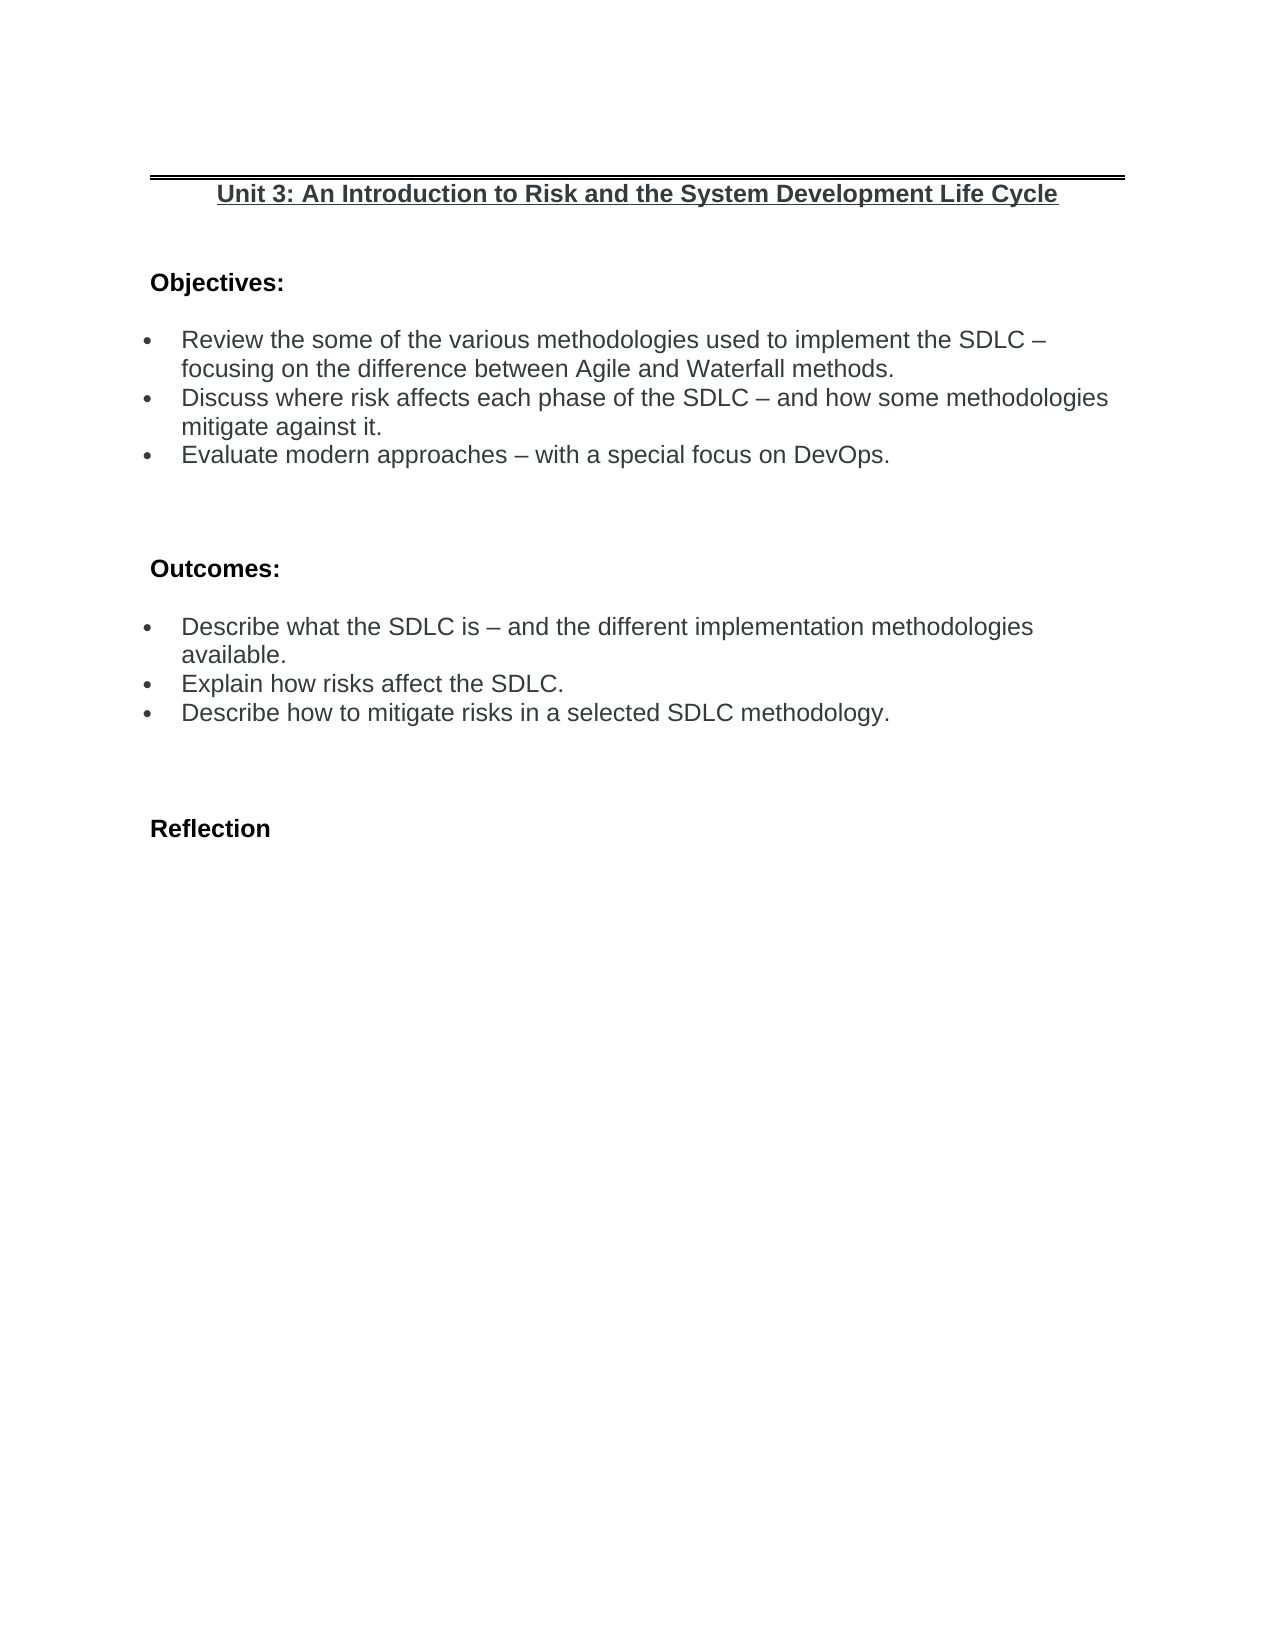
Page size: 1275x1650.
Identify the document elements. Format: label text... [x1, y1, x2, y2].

list Describe how to mitigate risks in a selected SDLC methodology. [144, 698, 1125, 727]
list Review the some of the various methodologies used to implement the SDLC – focusing on the difference between Agile and Waterfall methods. [144, 325, 1125, 383]
text Objectives: [150, 267, 1125, 296]
list Describe what the SDLC is – and the different implementation methodologies available. [144, 612, 1125, 669]
text Unit 3: An Introduction to Risk and the System Development Life Cycle [150, 180, 1125, 207]
list Evaluate modern approaches – with a special focus on DevOps. [144, 440, 1125, 469]
list Discuss where risk affects each phase of the SDLC – and how some methodologies mitigate against it. [144, 383, 1125, 440]
list Explain how risks affect the SDLC. [144, 669, 1125, 698]
text Reflection [150, 814, 1125, 843]
text Outcomes: [150, 554, 1125, 583]
